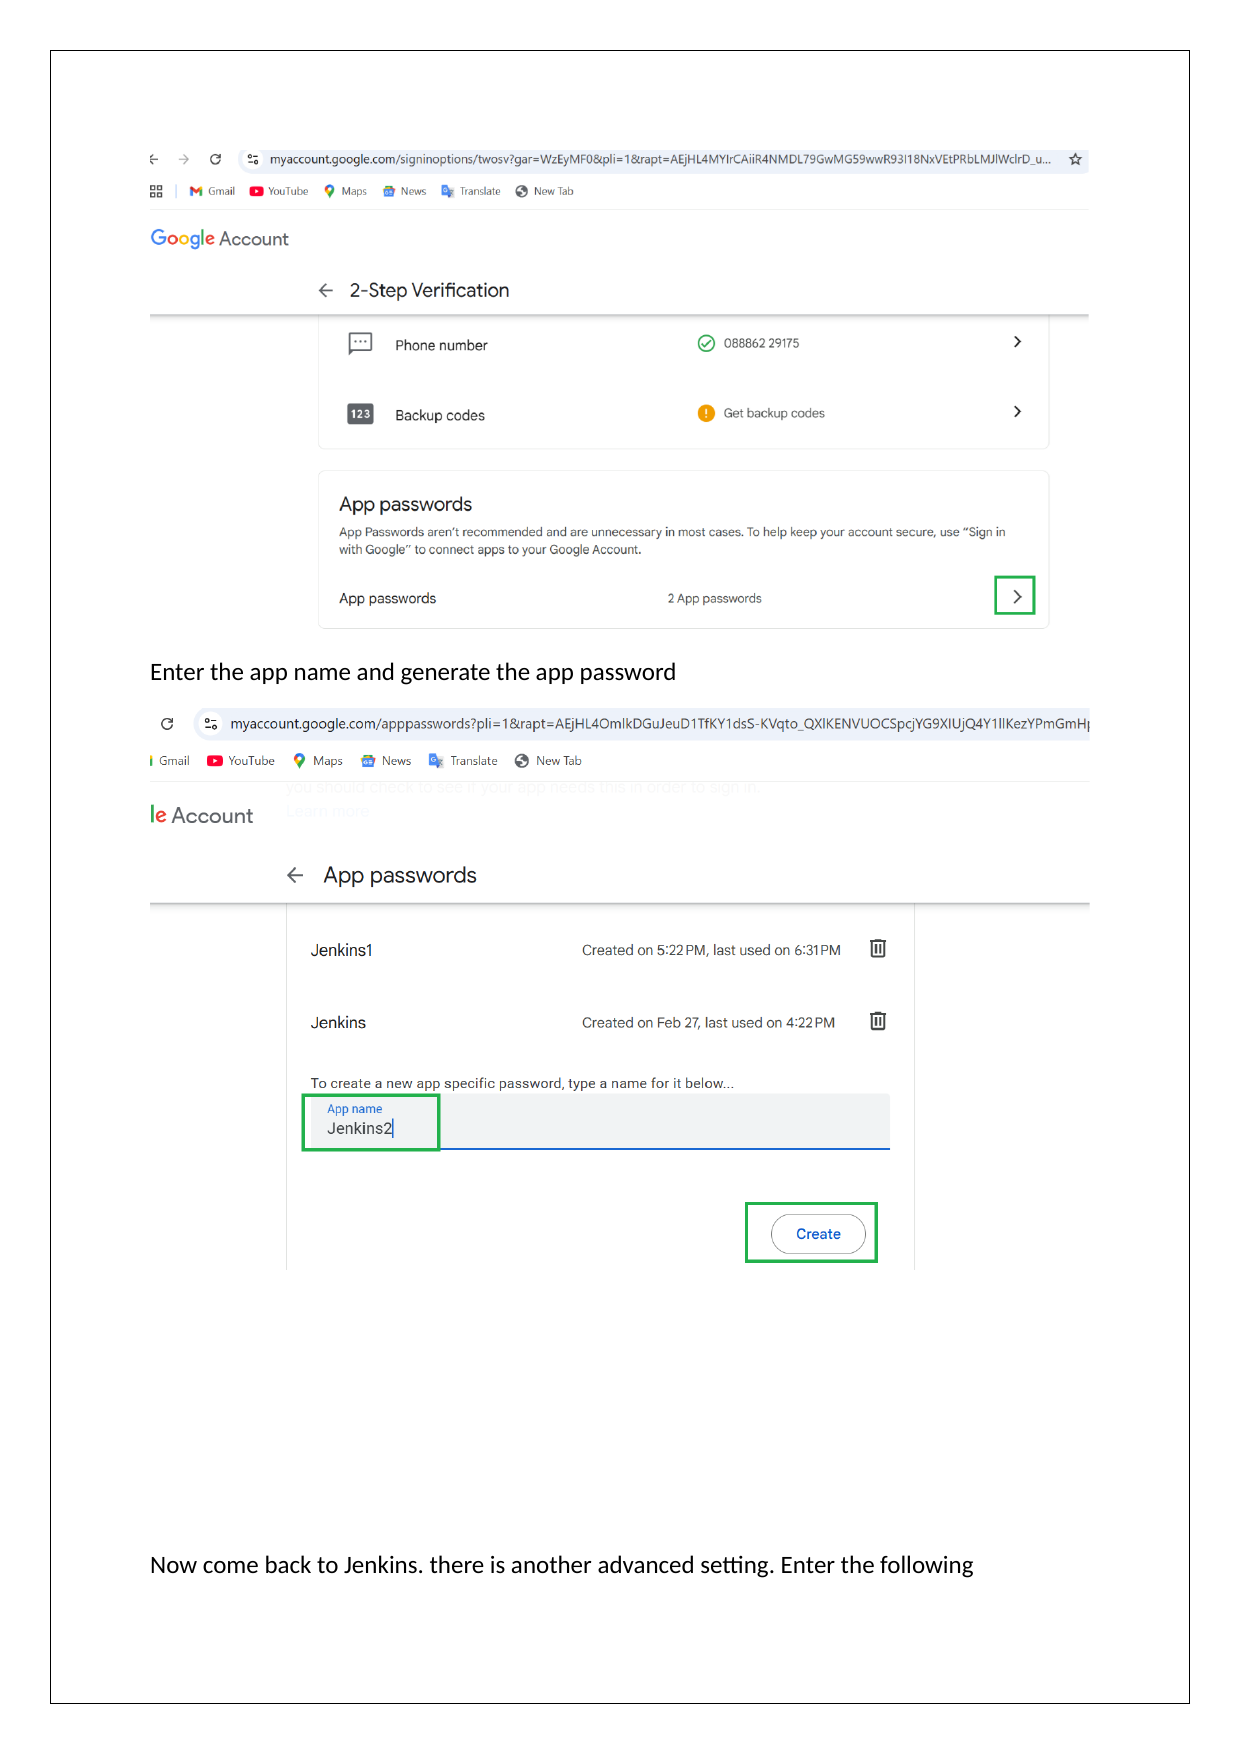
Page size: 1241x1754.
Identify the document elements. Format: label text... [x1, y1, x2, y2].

text Enter the app name and generate the app password [150, 657, 1090, 687]
picture [150, 150, 1089, 636]
picture [150, 708, 1090, 1270]
text Now come back to Jenkins. there is another advanced setting. Enter the following [150, 1549, 1090, 1580]
